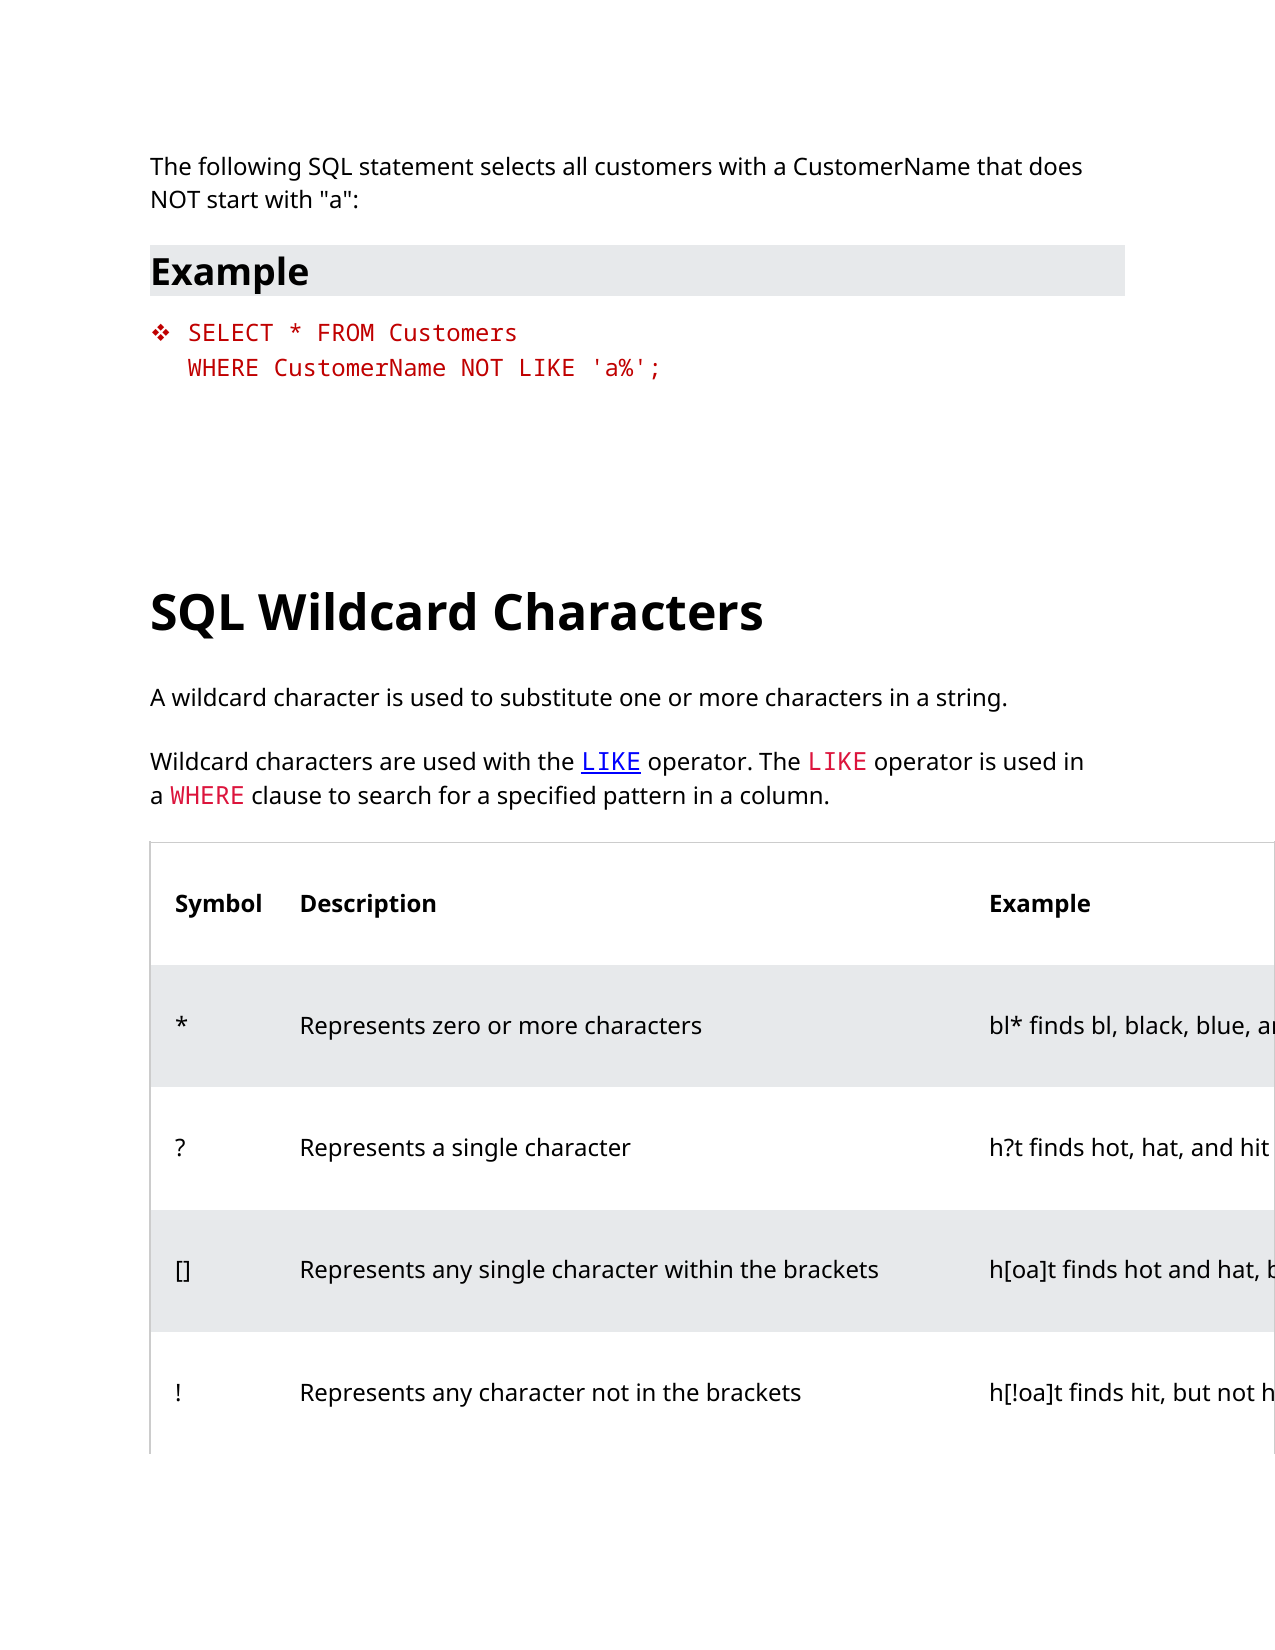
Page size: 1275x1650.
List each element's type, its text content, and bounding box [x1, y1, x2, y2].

table_cell bl* finds bl, black, blue, and blob [976, 965, 1274, 1087]
table_cell Represents any single character within the brackets [287, 1210, 976, 1332]
text A wildcard character is used to substitute one or more characters in a string. [150, 681, 1125, 713]
text Wildcard characters are used with the LIKE operator. The LIKE operator is used in a WHERE clause to search for a specified pattern in a column. [150, 743, 1125, 811]
table_header Description [287, 843, 976, 965]
table_cell Represents any character not in the brackets [287, 1332, 976, 1454]
subtitle Example [150, 245, 1125, 296]
list SELECT * FROM Customers WHERE CustomerName NOT LIKE 'a%'; [150, 316, 1125, 384]
table_cell h[!oa]t finds hit, but not hot and hat [976, 1332, 1274, 1454]
table_cell Represents a single character [287, 1088, 976, 1209]
table_cell ! [151, 1332, 287, 1454]
table_cell h[oa]t finds hot and hat, but not hit [976, 1210, 1274, 1332]
table_header Example [976, 843, 1274, 965]
table_cell ? [151, 1088, 287, 1209]
table_cell * [151, 965, 287, 1087]
table_cell [] [151, 1210, 287, 1332]
table_cell h?t finds hot, hat, and hit [976, 1088, 1274, 1209]
table_cell Represents zero or more characters [287, 965, 976, 1087]
text The following SQL statement selects all customers with a CustomerName that does NOT start with "a": [150, 150, 1125, 215]
subtitle SQL Wildcard Characters [150, 577, 1125, 645]
table_header Symbol [151, 843, 287, 965]
